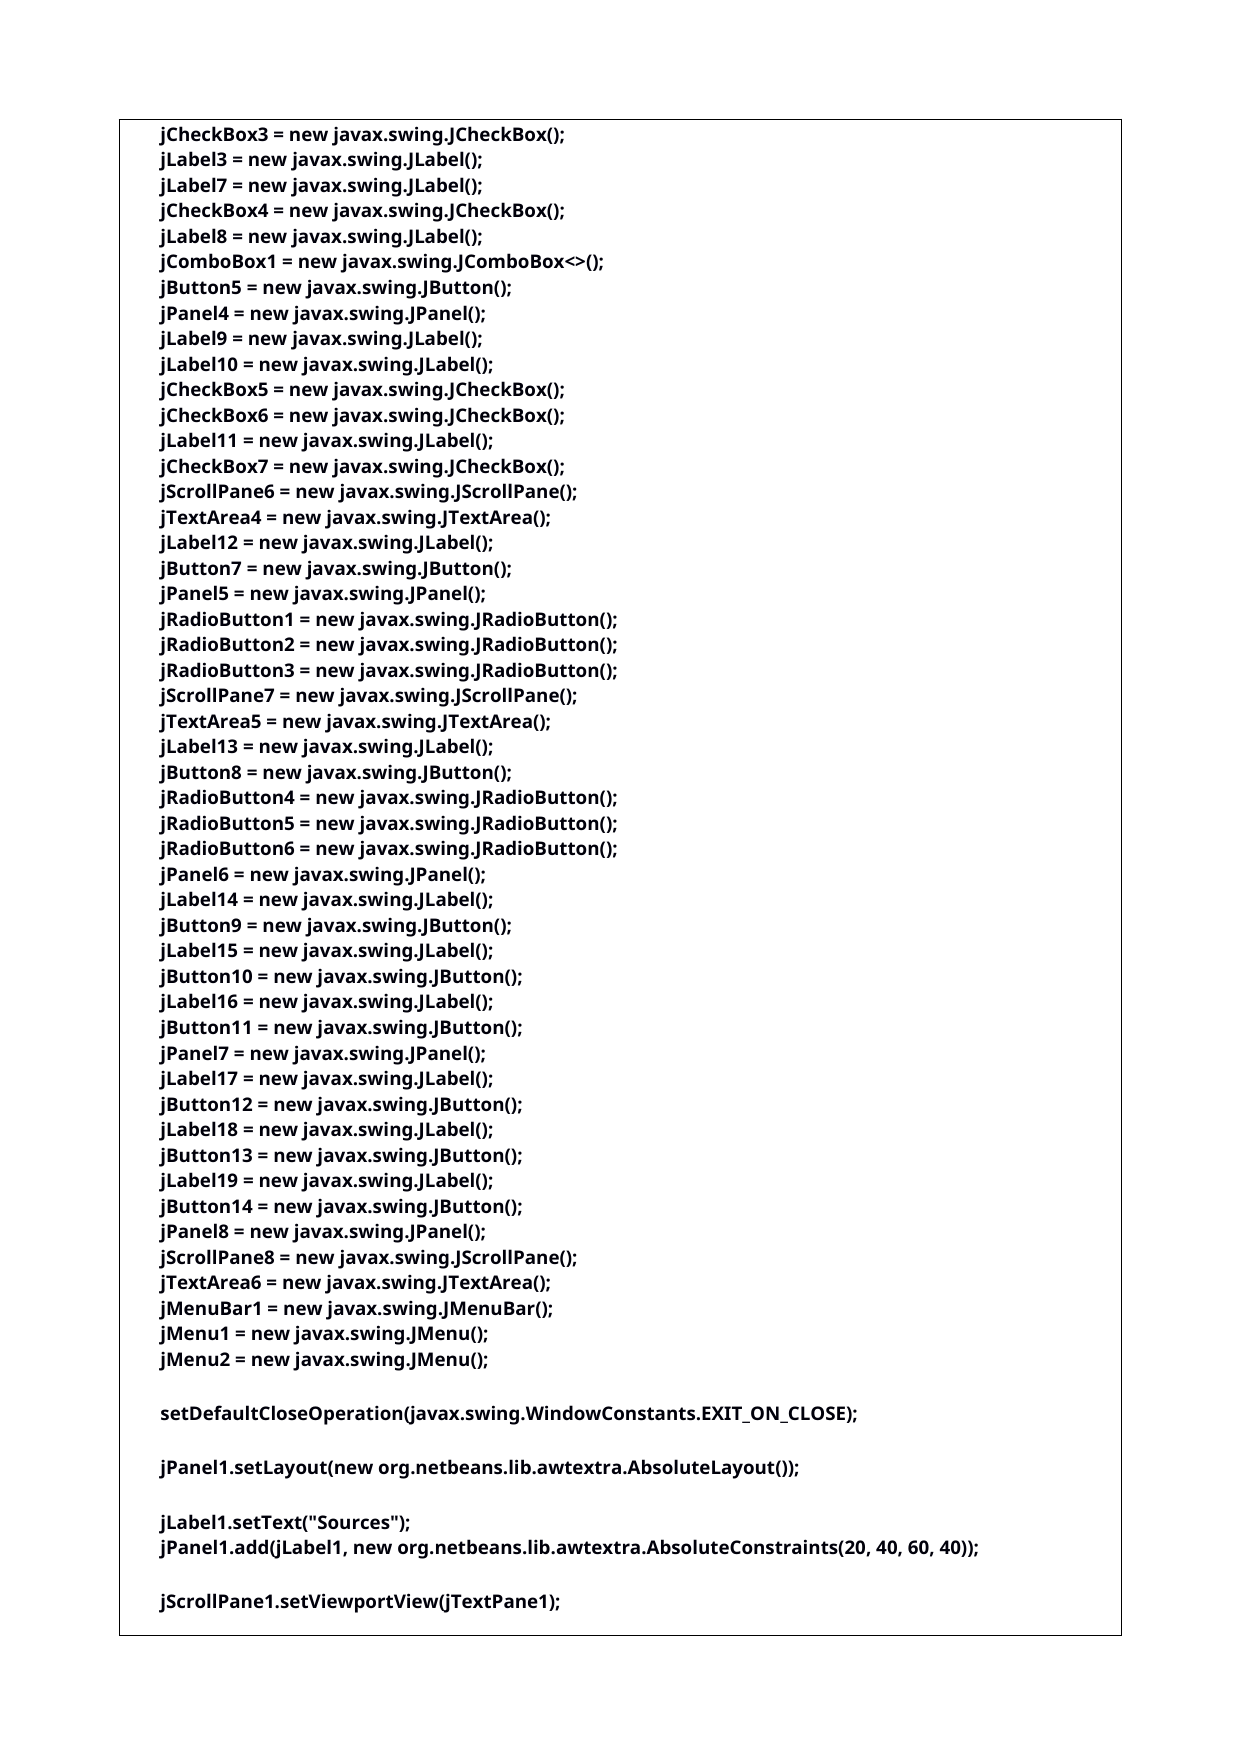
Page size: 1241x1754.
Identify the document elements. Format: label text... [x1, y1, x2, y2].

text jLabel9 = new javax.swing.JLabel(); [121, 325, 1119, 351]
text jCheckBox7 = new javax.swing.JCheckBox(); [121, 453, 1119, 478]
text jPanel4 = new javax.swing.JPanel(); [121, 300, 1119, 325]
text jLabel1.setText("Sources"); [121, 1509, 1119, 1534]
text jCheckBox3 = new javax.swing.JCheckBox(); [121, 121, 1119, 147]
text jPanel8 = new javax.swing.JPanel(); [121, 1218, 1119, 1244]
text jScrollPane8 = new javax.swing.JScrollPane(); [121, 1244, 1119, 1269]
text jScrollPane6 = new javax.swing.JScrollPane(); [121, 478, 1119, 504]
text jLabel14 = new javax.swing.JLabel(); [121, 887, 1119, 912]
text jButton10 = new javax.swing.JButton(); [121, 963, 1119, 989]
text jPanel5 = new javax.swing.JPanel(); [121, 581, 1119, 606]
text jLabel11 = new javax.swing.JLabel(); [121, 427, 1119, 453]
text jButton5 = new javax.swing.JButton(); [121, 274, 1119, 300]
text jButton9 = new javax.swing.JButton(); [121, 912, 1119, 938]
text jLabel10 = new javax.swing.JLabel(); [121, 351, 1119, 376]
text jMenu2 = new javax.swing.JMenu(); [121, 1346, 1119, 1372]
text jCheckBox6 = new javax.swing.JCheckBox(); [121, 402, 1119, 427]
text jMenu1 = new javax.swing.JMenu(); [121, 1321, 1119, 1346]
text jPanel7 = new javax.swing.JPanel(); [121, 1040, 1119, 1065]
text jRadioButton6 = new javax.swing.JRadioButton(); [121, 836, 1119, 861]
text jButton11 = new javax.swing.JButton(); [121, 1014, 1119, 1040]
text jLabel19 = new javax.swing.JLabel(); [121, 1167, 1119, 1193]
text jLabel8 = new javax.swing.JLabel(); [121, 223, 1119, 249]
text jPanel6 = new javax.swing.JPanel(); [121, 861, 1119, 887]
text jLabel17 = new javax.swing.JLabel(); [121, 1065, 1119, 1091]
text jRadioButton5 = new javax.swing.JRadioButton(); [121, 810, 1119, 836]
text jLabel13 = new javax.swing.JLabel(); [121, 734, 1119, 759]
text jButton8 = new javax.swing.JButton(); [121, 759, 1119, 785]
text setDefaultCloseOperation(javax.swing.WindowConstants.EXIT_ON_CLOSE); [121, 1400, 1119, 1426]
text jButton13 = new javax.swing.JButton(); [121, 1142, 1119, 1167]
text jRadioButton4 = new javax.swing.JRadioButton(); [121, 785, 1119, 810]
text jLabel3 = new javax.swing.JLabel(); [121, 147, 1119, 172]
text jTextArea5 = new javax.swing.JTextArea(); [121, 708, 1119, 734]
text jCheckBox5 = new javax.swing.JCheckBox(); [121, 376, 1119, 402]
text jMenuBar1 = new javax.swing.JMenuBar(); [121, 1295, 1119, 1321]
text jButton12 = new javax.swing.JButton(); [121, 1091, 1119, 1116]
text jTextArea4 = new javax.swing.JTextArea(); [121, 504, 1119, 529]
text jPanel1.add(jLabel1, new org.netbeans.lib.awtextra.AbsoluteConstraints(20, 40, 60, 40)); [121, 1534, 1119, 1560]
text jPanel1.setLayout(new org.netbeans.lib.awtextra.AbsoluteLayout()); [121, 1455, 1119, 1480]
text jRadioButton2 = new javax.swing.JRadioButton(); [121, 632, 1119, 657]
text jComboBox1 = new javax.swing.JComboBox<>(); [121, 249, 1119, 274]
text jLabel7 = new javax.swing.JLabel(); [121, 172, 1119, 198]
text jButton7 = new javax.swing.JButton(); [121, 555, 1119, 581]
text jTextArea6 = new javax.swing.JTextArea(); [121, 1269, 1119, 1295]
text jScrollPane1.setViewportView(jTextPane1); [121, 1589, 1119, 1614]
text jLabel16 = new javax.swing.JLabel(); [121, 989, 1119, 1014]
text jButton14 = new javax.swing.JButton(); [121, 1193, 1119, 1218]
text jScrollPane7 = new javax.swing.JScrollPane(); [121, 683, 1119, 708]
text jRadioButton1 = new javax.swing.JRadioButton(); [121, 606, 1119, 632]
text jRadioButton3 = new javax.swing.JRadioButton(); [121, 657, 1119, 683]
text jLabel15 = new javax.swing.JLabel(); [121, 938, 1119, 963]
text jCheckBox4 = new javax.swing.JCheckBox(); [121, 198, 1119, 223]
text jLabel12 = new javax.swing.JLabel(); [121, 529, 1119, 555]
text jLabel18 = new javax.swing.JLabel(); [121, 1116, 1119, 1142]
